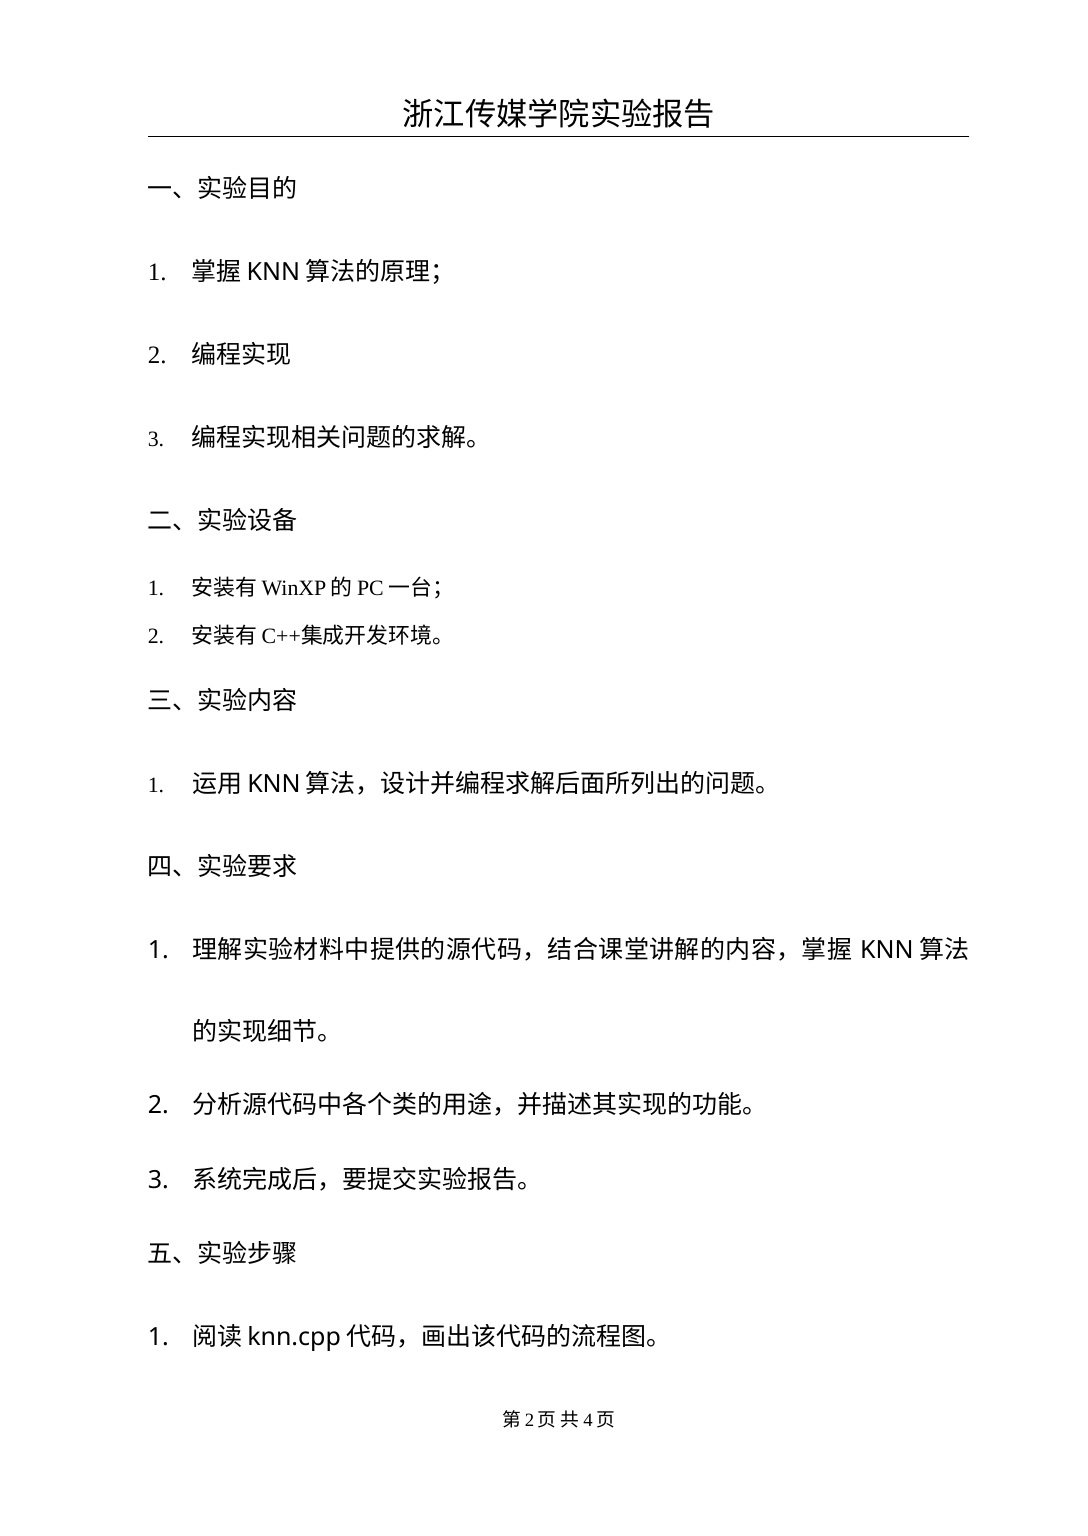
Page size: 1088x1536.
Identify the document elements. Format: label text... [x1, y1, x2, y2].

text 三、实验内容 [148, 666, 969, 731]
text 一、实验目的 [148, 154, 969, 219]
list 分析源代码中各个类的用途，并描述其实现的功能。 [148, 1071, 969, 1136]
list 阅读knn.cpp代码，画出该代码的流程图。 [148, 1302, 969, 1367]
list 掌握KNN算法的原理； [148, 237, 969, 302]
list 理解实验材料中提供的源代码，结合课堂讲解的内容，掌握KNN算法的实现细节。 [148, 915, 969, 1062]
text 四、实验要求 [148, 832, 969, 897]
text 二、实验设备 [148, 486, 969, 551]
list 编程实现 [148, 320, 969, 385]
list 系统完成后，要提交实验报告。 [148, 1145, 969, 1210]
list 安装有C++集成开发环境。 [148, 618, 969, 650]
list 安装有WinXP的PC一台； [148, 569, 969, 602]
list 运用KNN算法，设计并编程求解后面所列出的问题。 [148, 749, 969, 814]
text 五、实验步骤 [148, 1219, 969, 1284]
list 编程实现相关问题的求解。 [148, 403, 969, 468]
